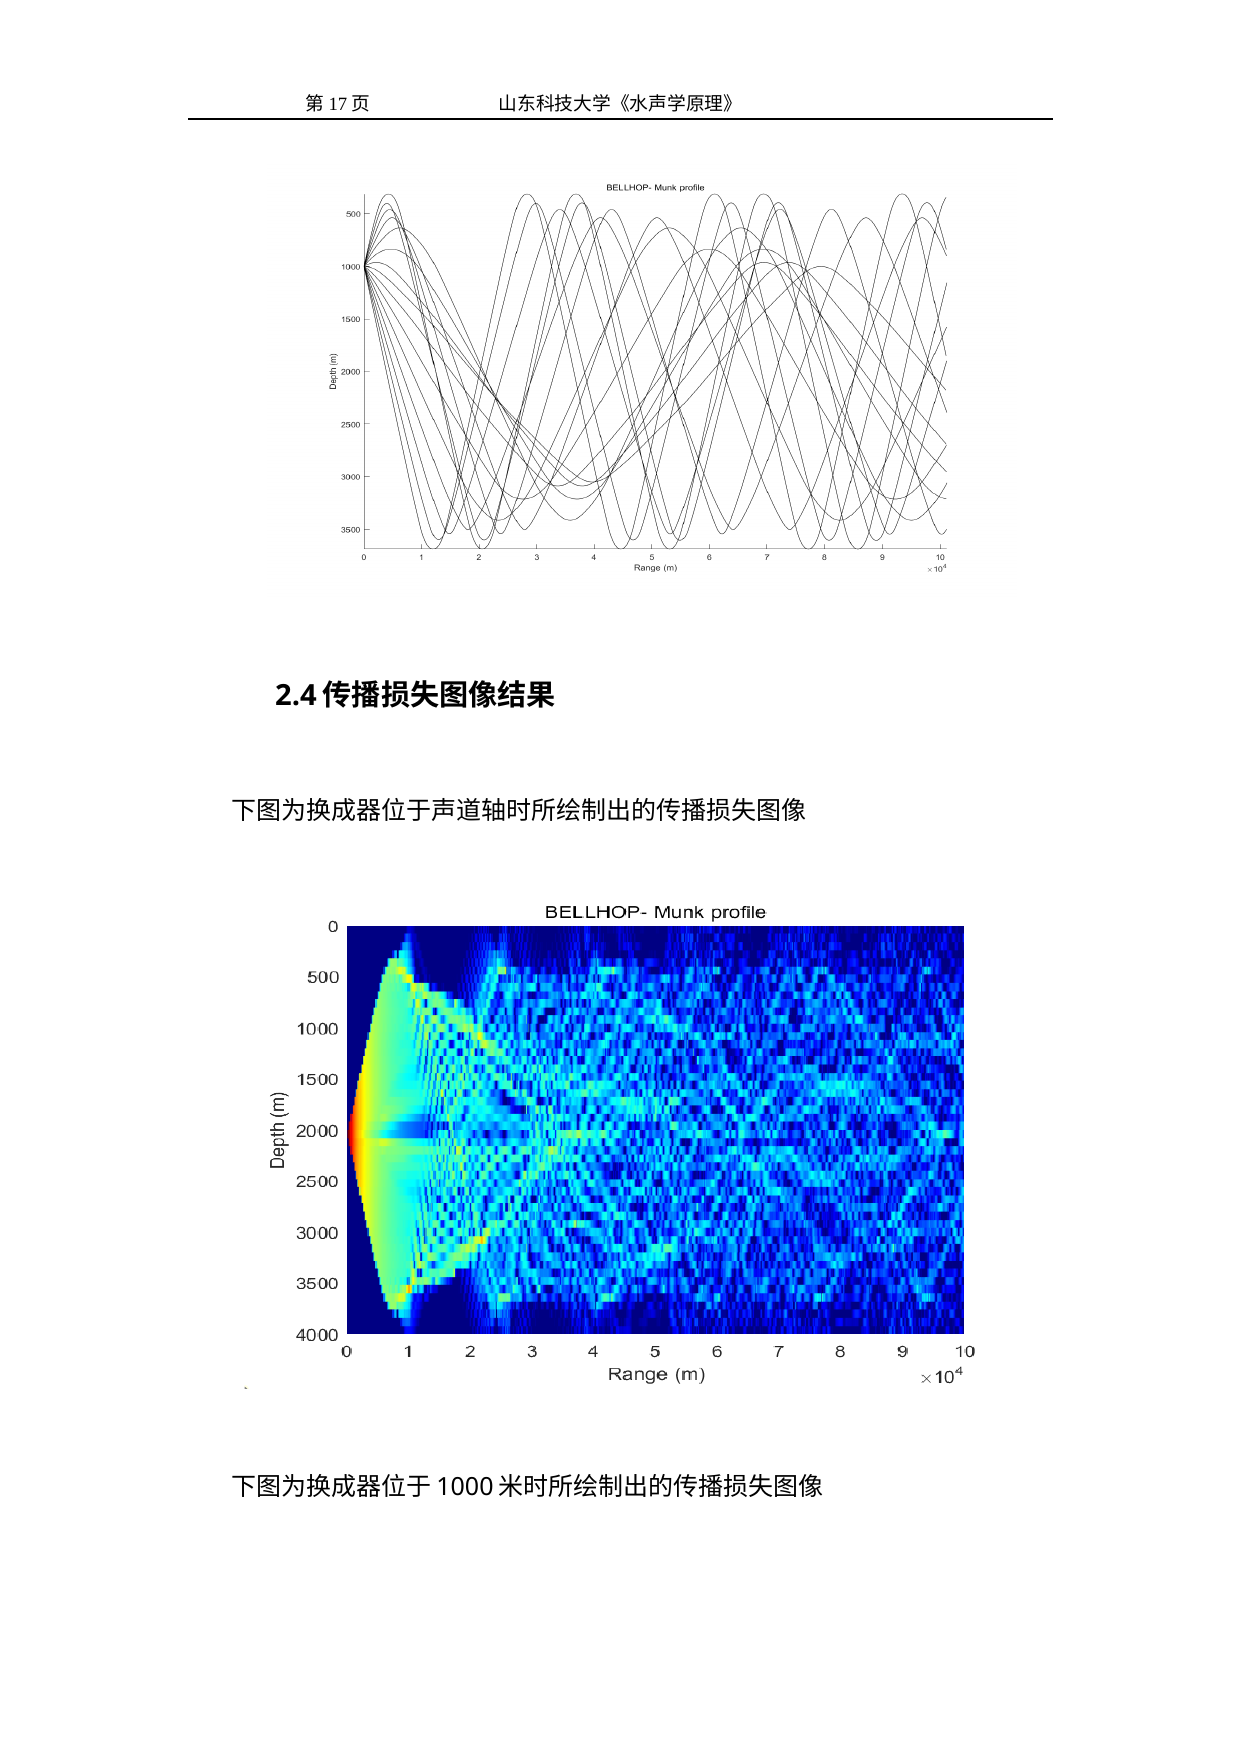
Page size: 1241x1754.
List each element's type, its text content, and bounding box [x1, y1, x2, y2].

picture [244, 888, 1040, 1389]
text 下图为换成器位于声道轴时所绘制出的传播损失图像 [187, 776, 1053, 841]
text 2.4传播损失图像结果 [231, 661, 1053, 726]
picture [266, 162, 1018, 597]
text 下图为换成器位于1000米时所绘制出的传播损失图像 [187, 1452, 1053, 1517]
